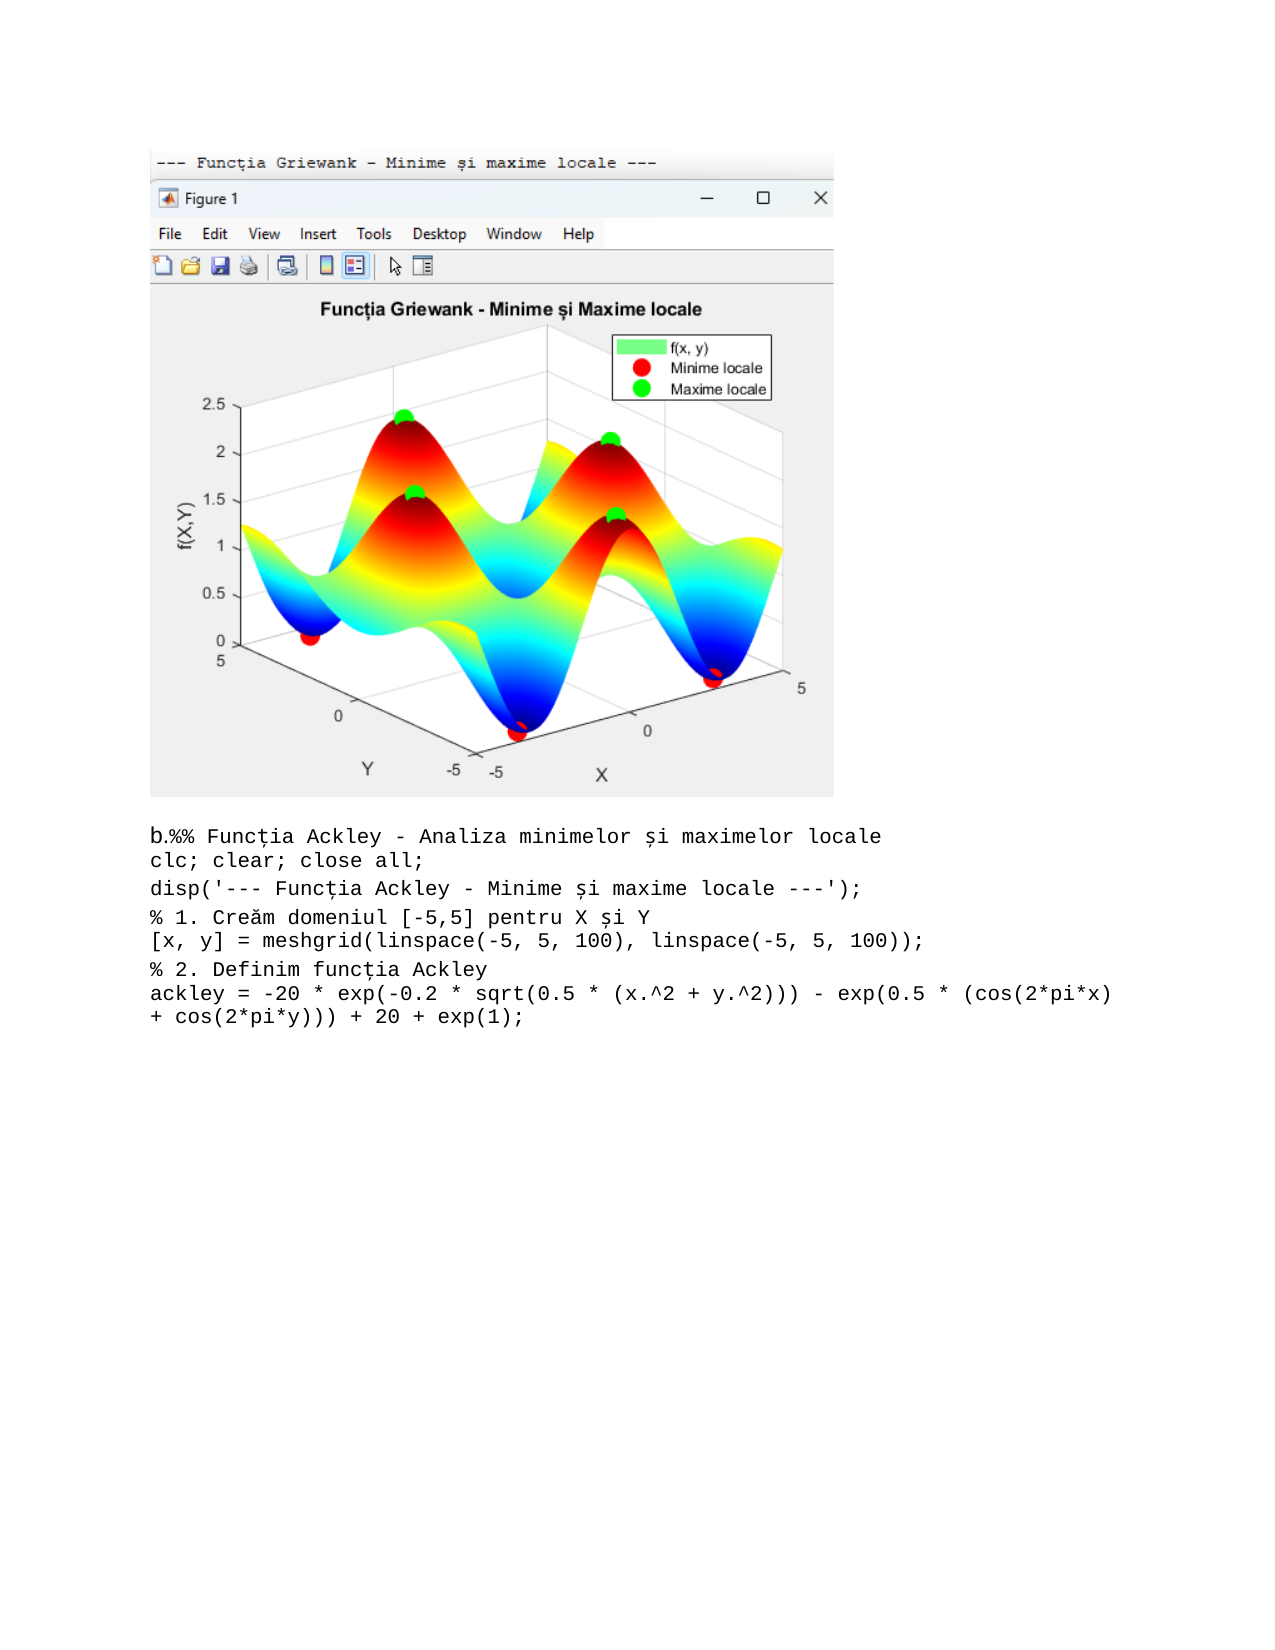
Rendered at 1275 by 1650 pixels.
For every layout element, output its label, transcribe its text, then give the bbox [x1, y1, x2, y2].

text disp('--- Funcția Ackley - Minime și maxime locale ---'); [150, 873, 1125, 902]
text ackley = -20 * exp(-0.2 * sqrt(0.5 * (x.^2 + y.^2))) - exp(0.5 * (cos(2*pi*x) + cos(2*pi*y))) + 20 + exp(1); [150, 983, 1125, 1030]
text % 2. Definim funcția Ackley [150, 954, 1125, 983]
text b.%% Funcția Ackley - Analiza minimelor și maximelor locale [150, 821, 1125, 850]
text [x, y] = meshgrid(linspace(-5, 5, 100), linspace(-5, 5, 100)); [150, 931, 1125, 954]
text clc; clear; close all; [150, 850, 1125, 873]
text % 1. Creăm domeniul [-5,5] pentru X și Y [150, 902, 1125, 931]
